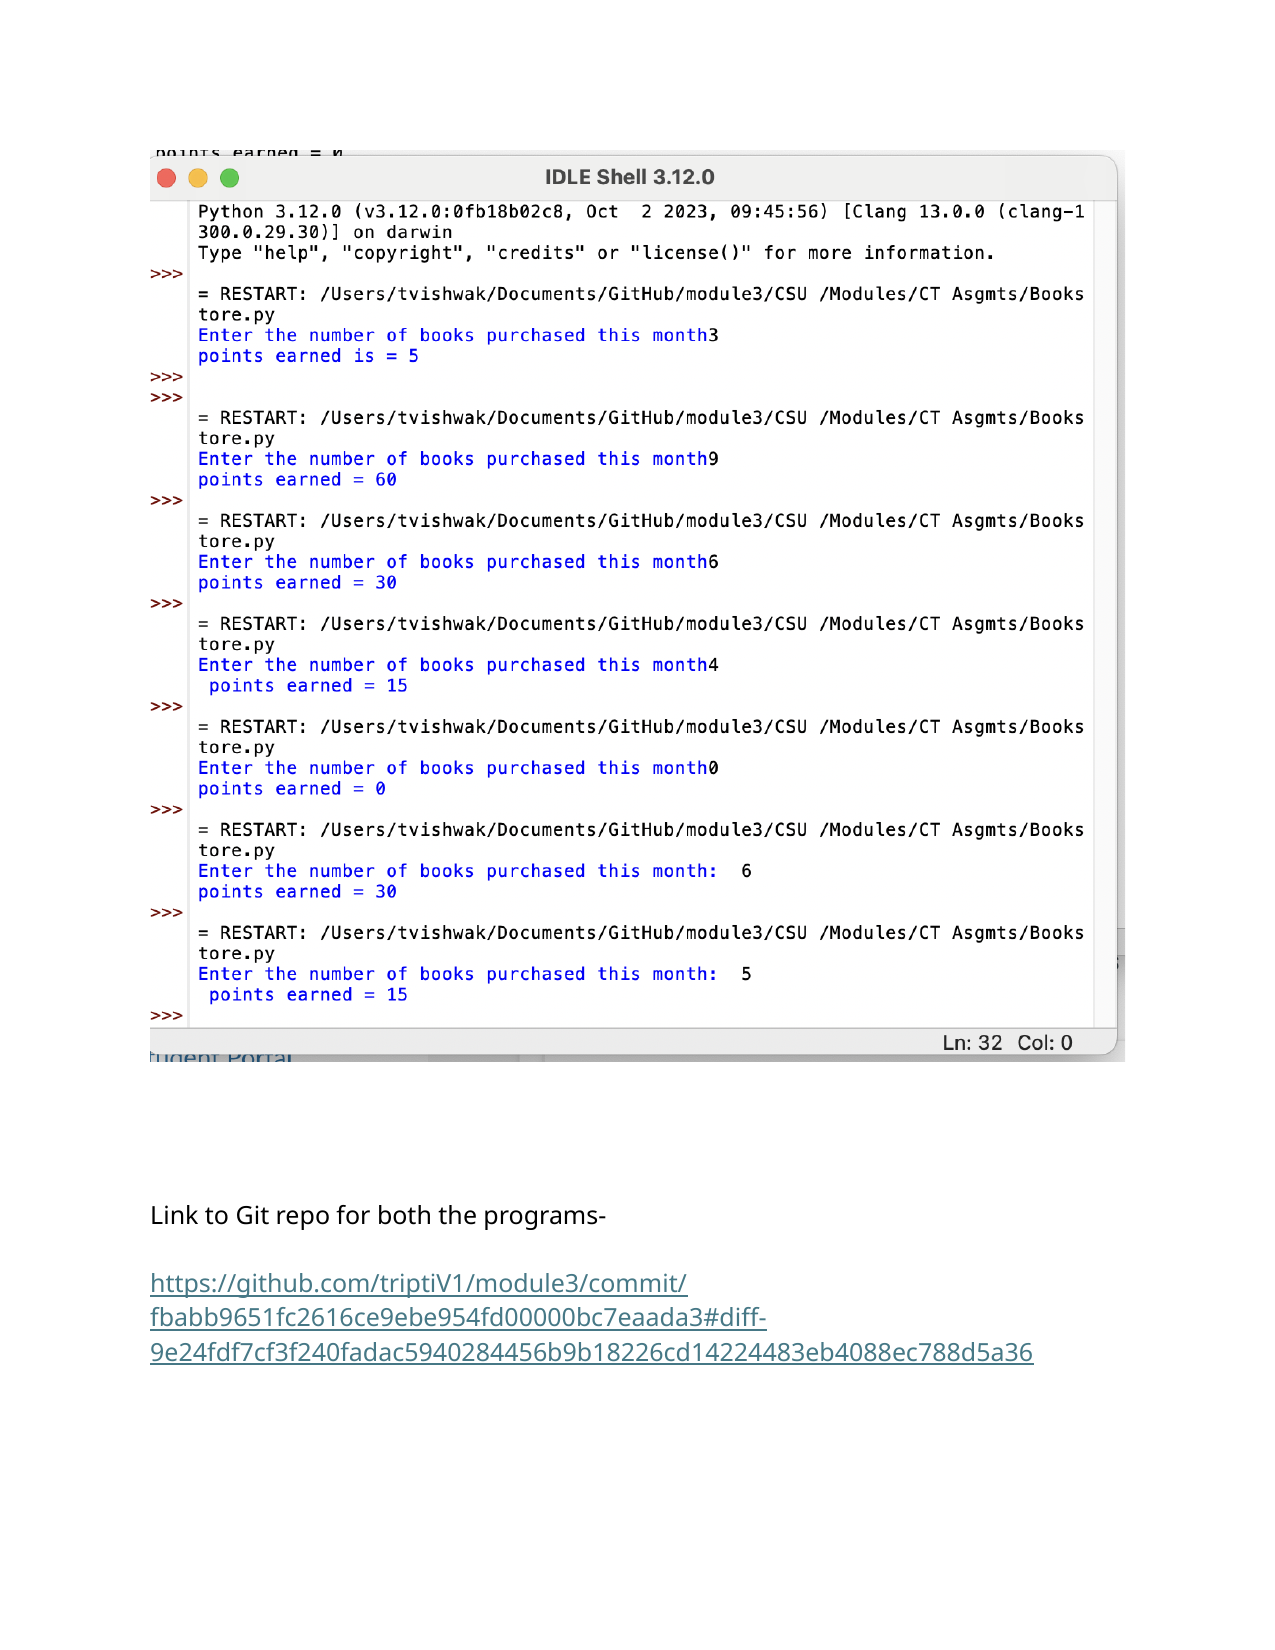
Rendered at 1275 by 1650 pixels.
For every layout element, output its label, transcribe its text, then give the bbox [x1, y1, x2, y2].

text Link to Git repo for both the programs- [150, 1198, 1125, 1232]
text https://github.com/triptiV1/module3/commit/fbabb9651fc2616ce9ebe954fd00000bc7eaada3#diff-9e24fdf7cf3f240fadac5940284456b9b18226cd14224483eb4088ec788d5a36 [150, 1266, 1125, 1368]
picture [150, 150, 1125, 1062]
